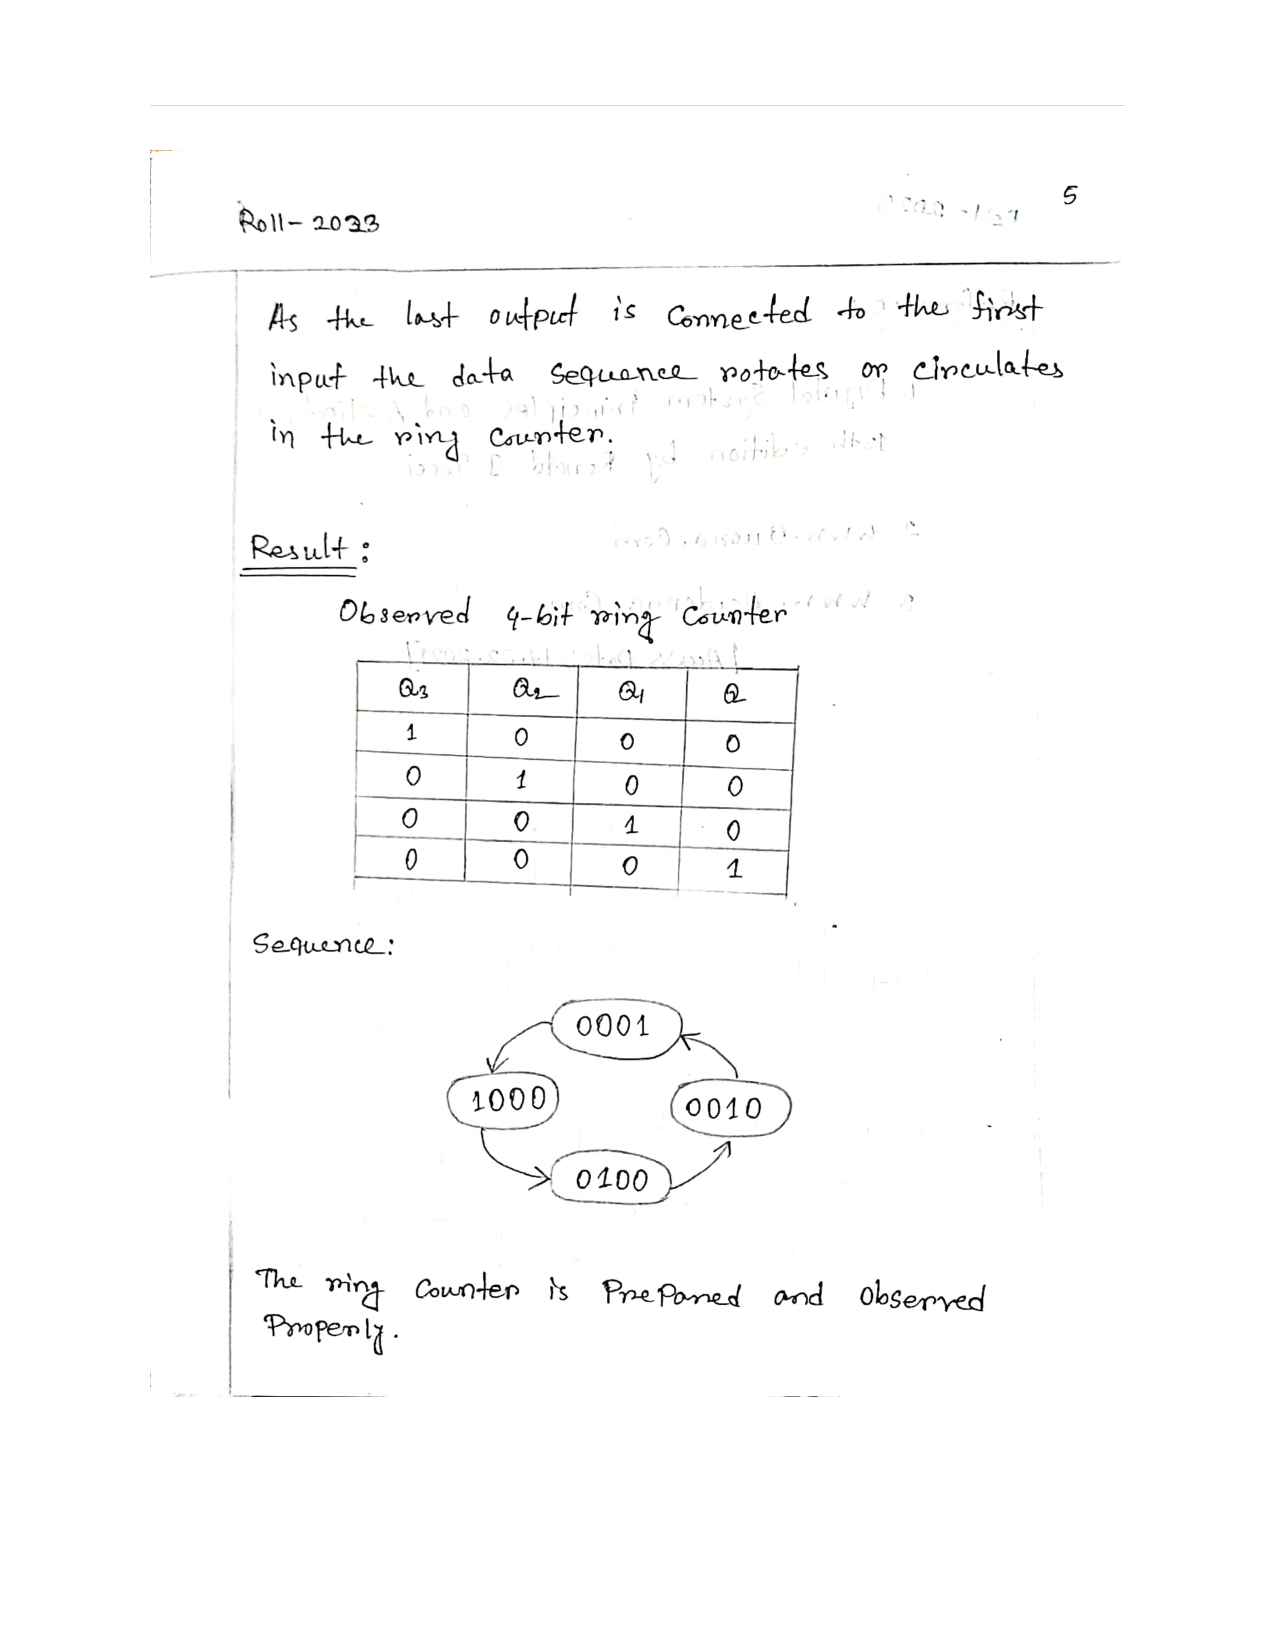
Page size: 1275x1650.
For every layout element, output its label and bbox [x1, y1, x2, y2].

picture [150, 150, 1125, 1397]
